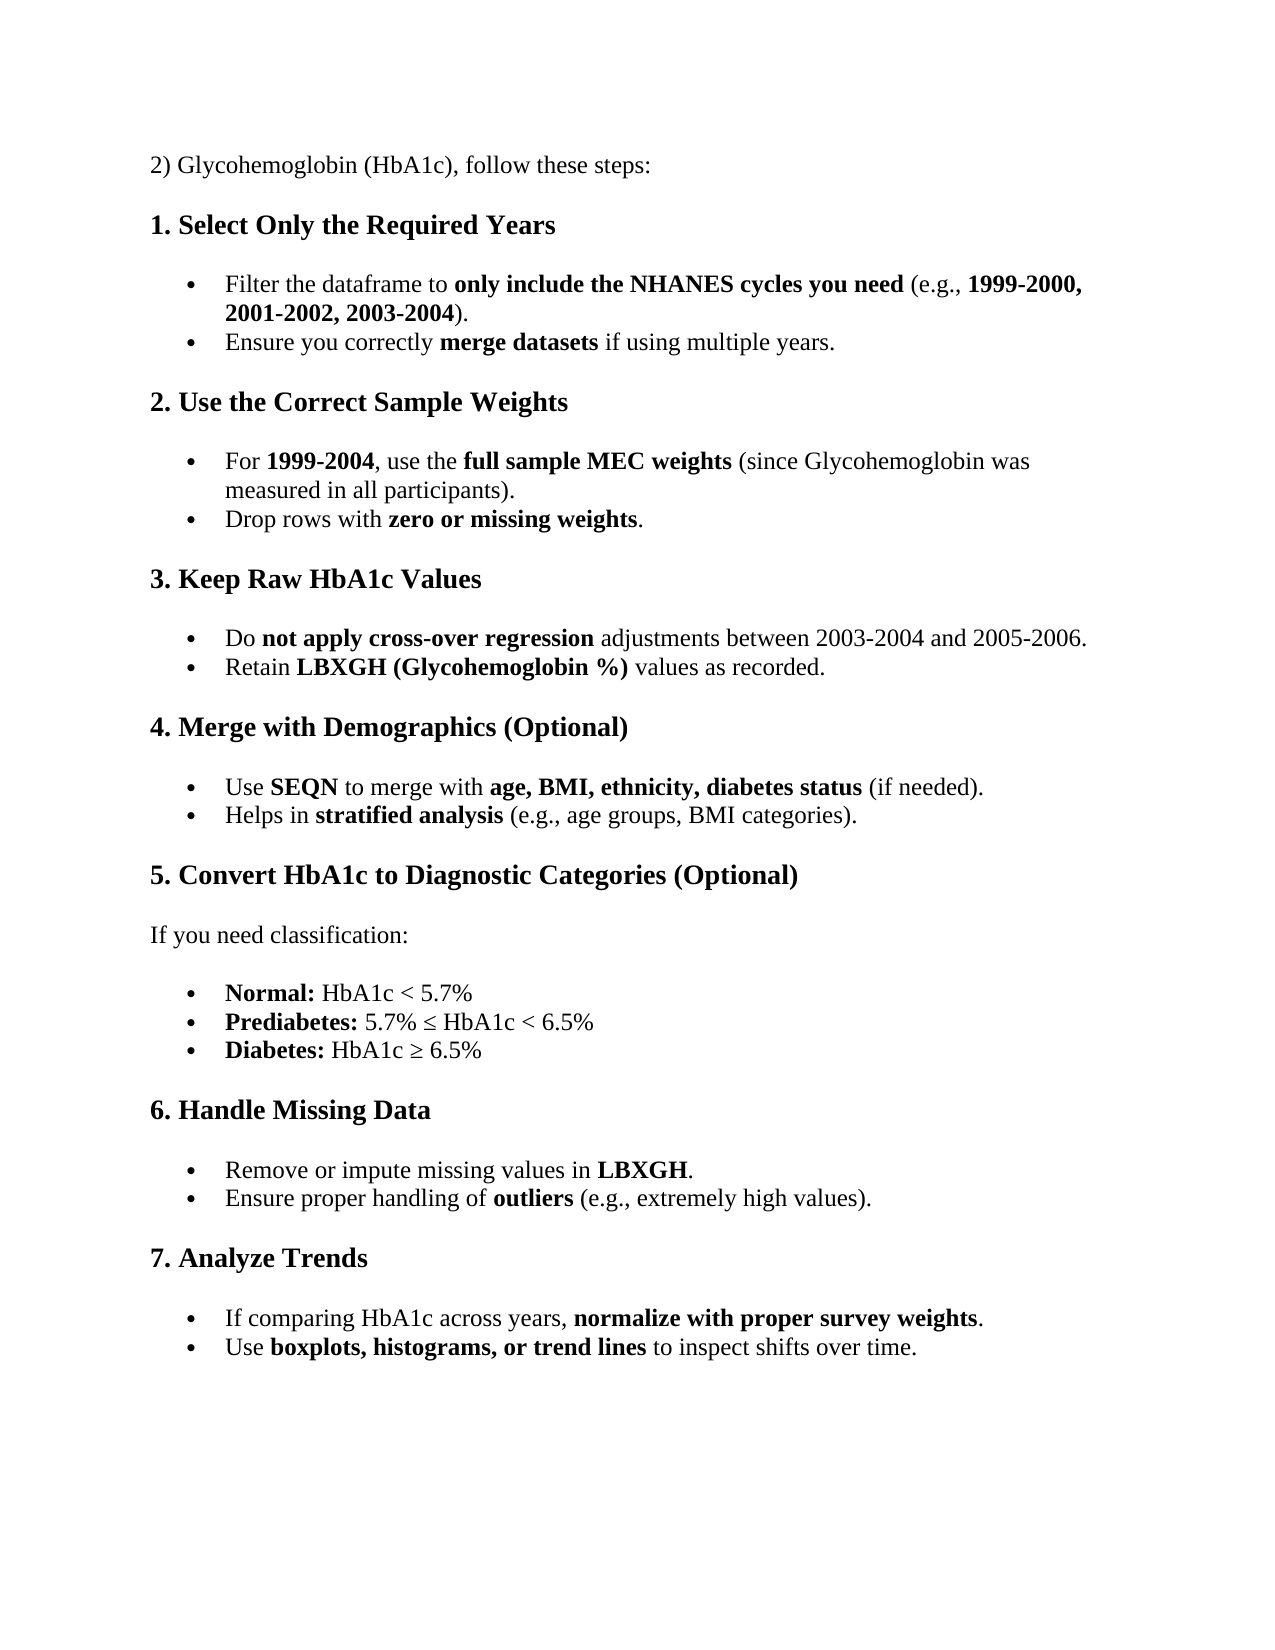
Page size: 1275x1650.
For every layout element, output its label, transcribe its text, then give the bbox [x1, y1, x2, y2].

text 4. Merge with Demographics (Optional) [150, 710, 1125, 742]
text 6. Handle Missing Data [150, 1093, 1125, 1126]
text 7. Analyze Trends [150, 1241, 1125, 1274]
text 1. Select Only the Required Years [150, 208, 1125, 240]
list Remove or impute missing values in LBXGH. [187, 1155, 1125, 1183]
list If comparing HbA1c across years, normalize with proper survey weights. [187, 1303, 1125, 1332]
list For 1999-2004, use the full sample MEC weights (since Glycohemoglobin was measured in all participants). [187, 446, 1125, 504]
text If you need classification: [150, 920, 1125, 949]
list Diabetes: HbA1c ≥ 6.5% [187, 1035, 1125, 1064]
list Normal: HbA1c < 5.7% [187, 978, 1125, 1007]
list Use SEQN to merge with age, BMI, ethnicity, diabetes status (if needed). [187, 772, 1125, 800]
text 2) Glycohemoglobin (HbA1c), follow these steps: [150, 150, 1125, 179]
list Use boxplots, histograms, or trend lines to inspect shifts over time. [187, 1332, 1125, 1361]
list Ensure proper handling of outliers (e.g., extremely high values). [187, 1183, 1125, 1212]
list Filter the dataframe to only include the NHANES cycles you need (e.g., 1999-2000, 2001-2002, 2003-2004). [187, 269, 1125, 327]
list Drop rows with zero or missing weights. [187, 504, 1125, 533]
list Ensure you correctly merge datasets if using multiple years. [187, 327, 1125, 356]
text 5. Convert HbA1c to Diagnostic Categories (Optional) [150, 858, 1125, 891]
text 3. Keep Raw HbA1c Values [150, 562, 1125, 594]
list Do not apply cross-over regression adjustments between 2003-2004 and 2005-2006. [187, 623, 1125, 652]
list Helps in stratified analysis (e.g., age groups, BMI categories). [187, 800, 1125, 829]
list Prediabetes: 5.7% ≤ HbA1c < 6.5% [187, 1007, 1125, 1035]
list Retain LBXGH (Glycohemoglobin %) values as recorded. [187, 652, 1125, 681]
text 2. Use the Correct Sample Weights [150, 385, 1125, 417]
